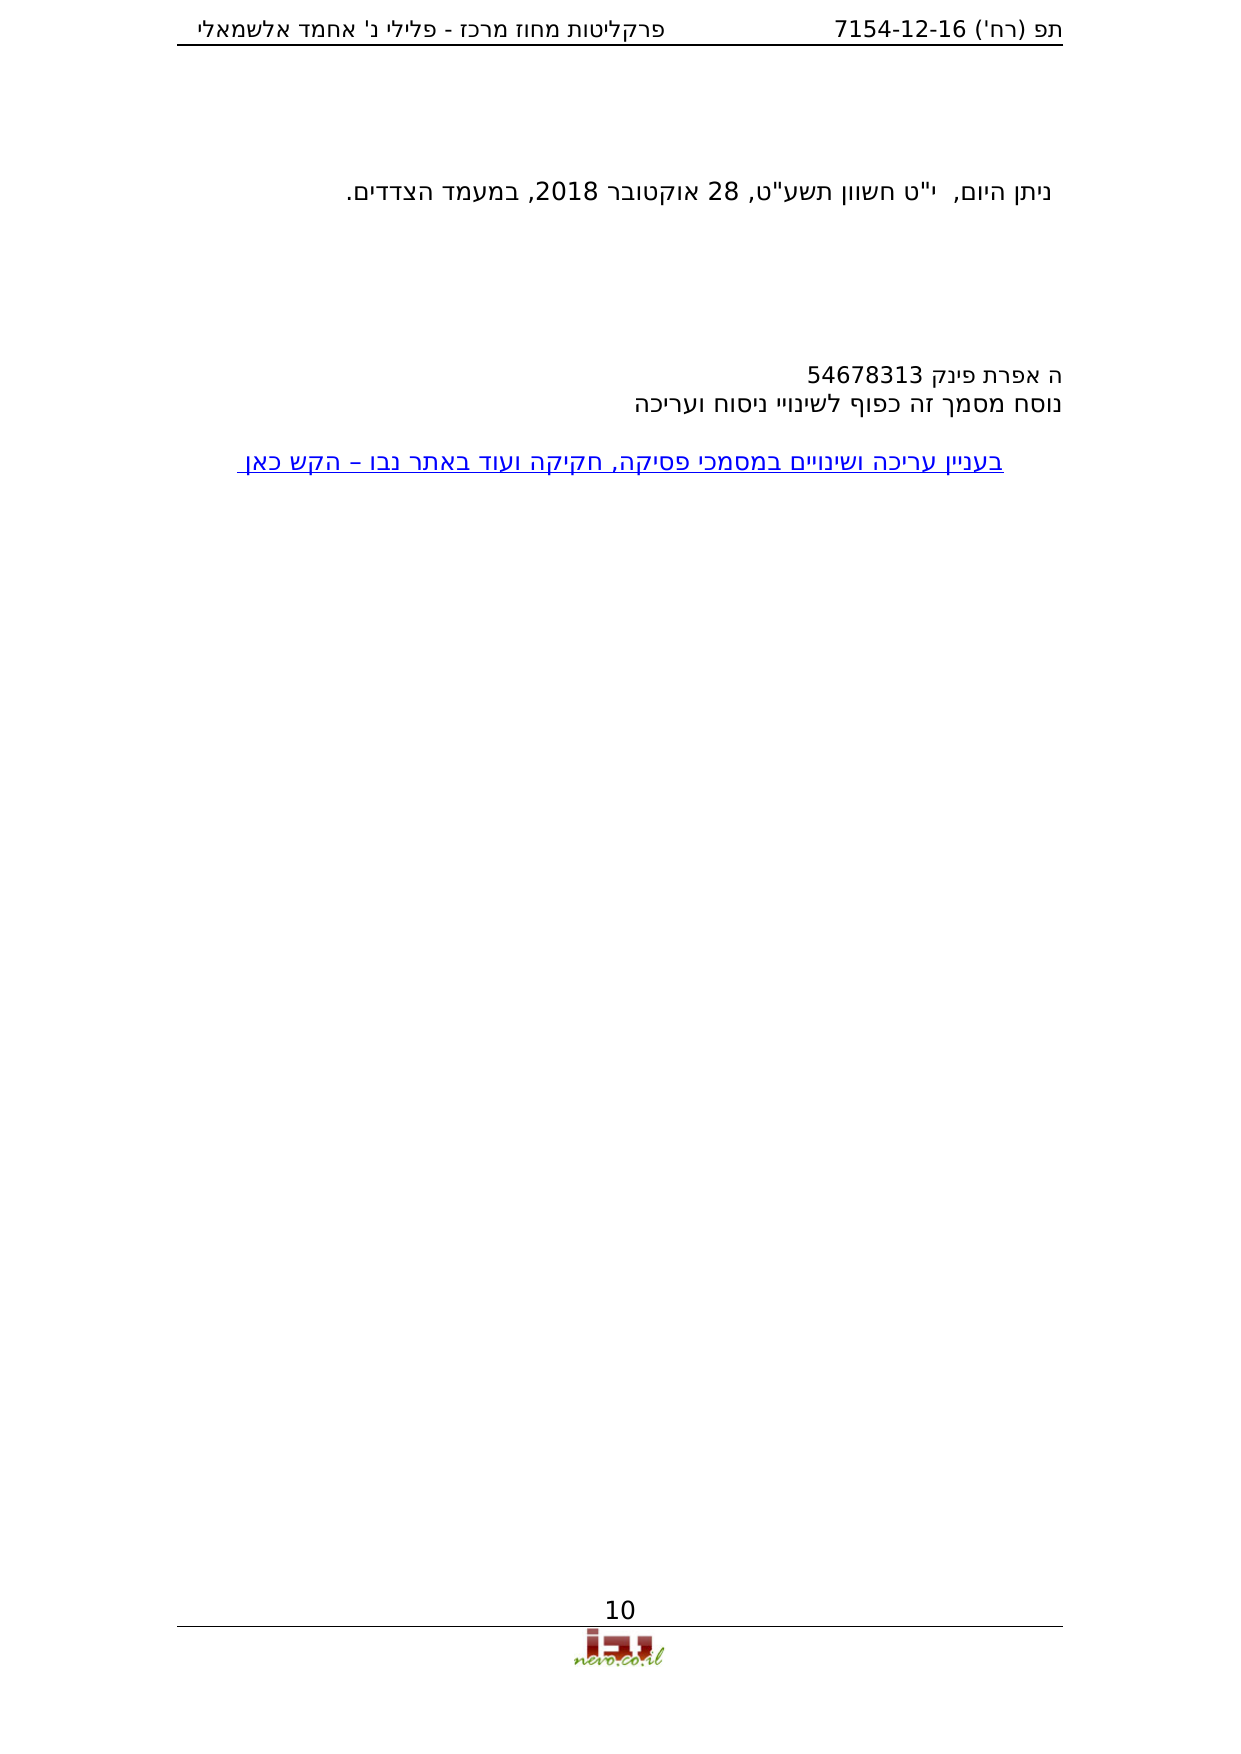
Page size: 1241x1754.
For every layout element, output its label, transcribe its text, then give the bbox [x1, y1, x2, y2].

text נוסח מסמך זה כפוף לשינויי ניסוח ועריכה [177, 389, 1063, 418]
picture [574, 1628, 666, 1667]
text ה אפרת פינק 54678313 [177, 362, 1063, 389]
text בעניין עריכה ושינויים במסמכי פסיקה, חקיקה ועוד באתר נבו – הקש כאן [177, 447, 1063, 476]
text 54678313ניתן היום, י"ט חשוון תשע"ט, 28 אוקטובר 2018, במעמד הצדדים. [177, 177, 1063, 206]
